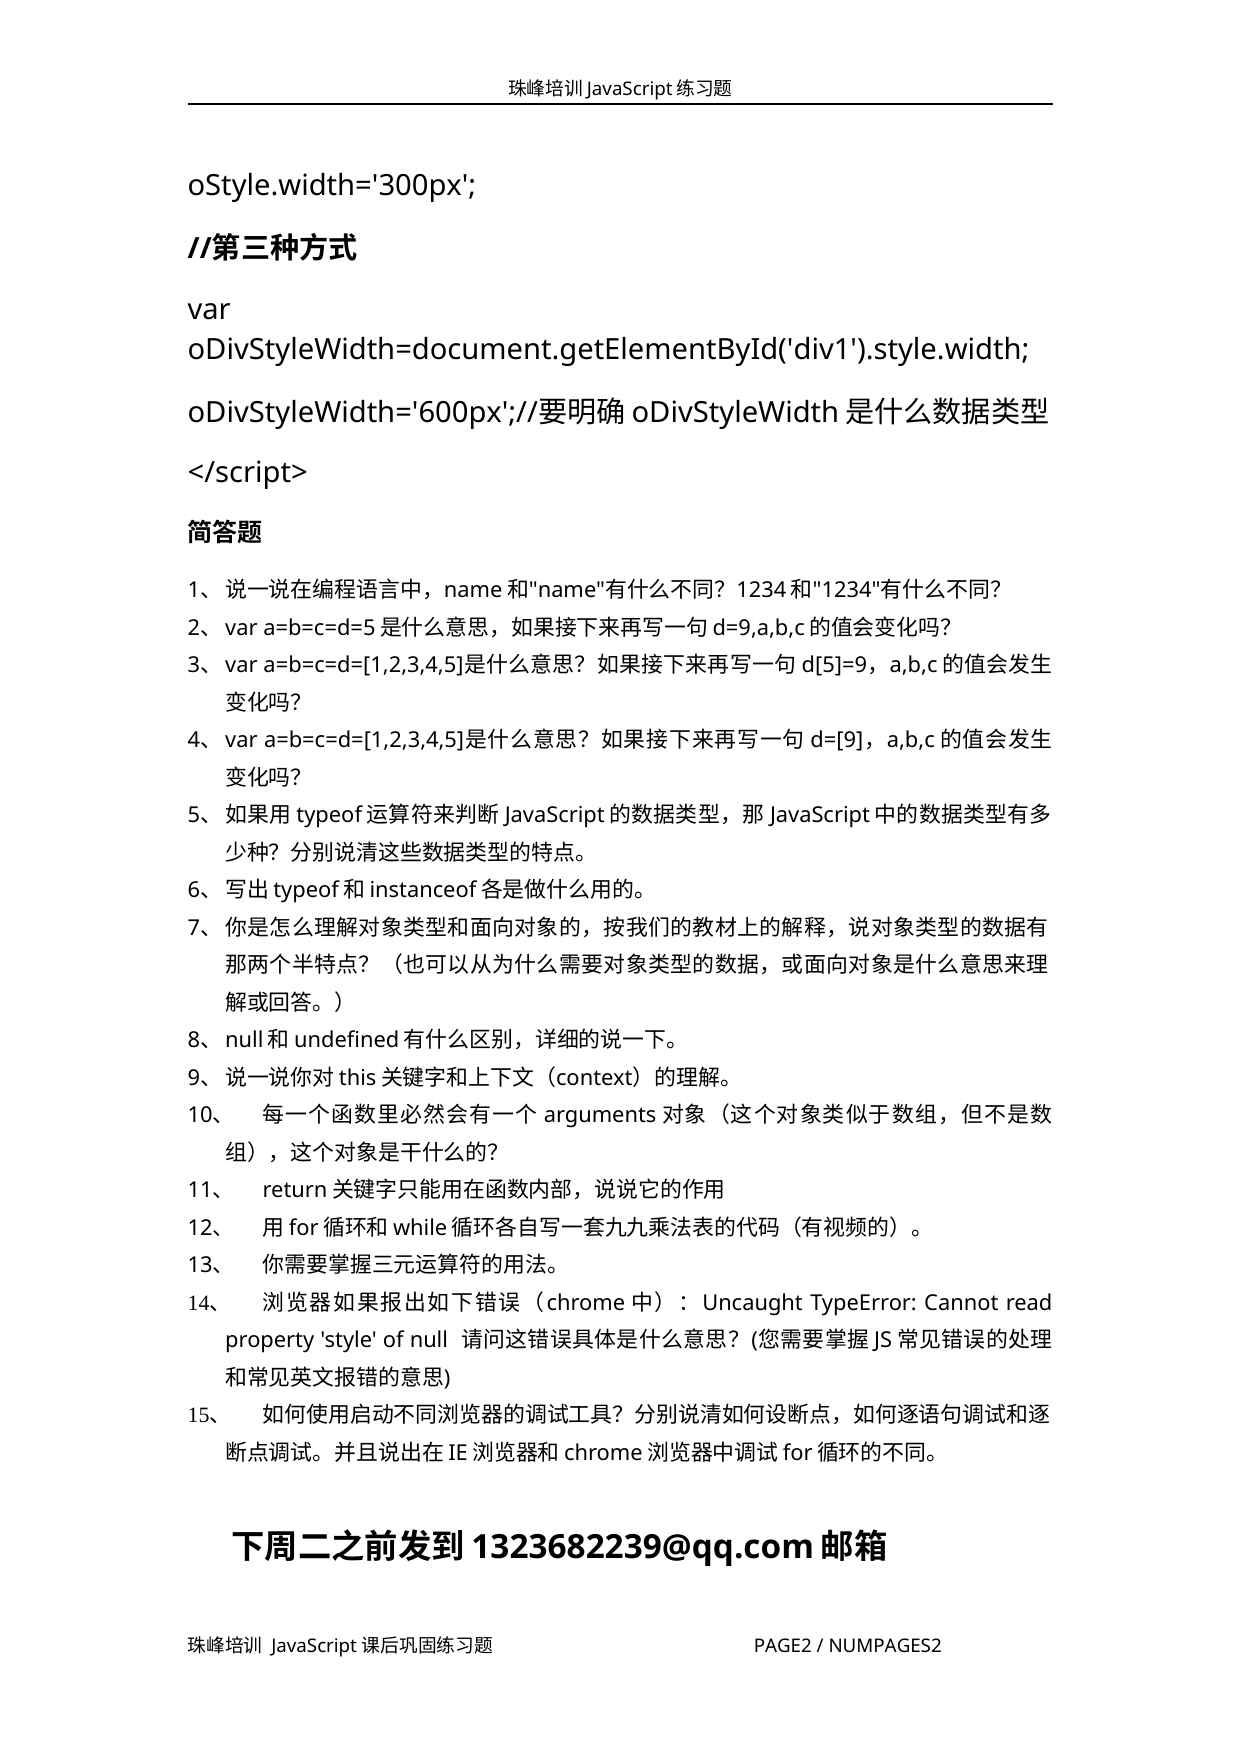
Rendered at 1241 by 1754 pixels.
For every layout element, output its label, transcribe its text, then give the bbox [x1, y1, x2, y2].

text 简答题 [187, 512, 1053, 548]
text </script> [187, 452, 1053, 491]
text oStyle.width='300px'; [187, 164, 1053, 204]
list 如何使用启动不同浏览器的调试工具？分别说清如何设断点，如何逐语句调试和逐断点调试。并且说出在IE浏览器和chrome浏览器中调试for循环的不同。 [187, 1394, 1053, 1469]
list 每一个函数里必然会有一个arguments对象（这个对象类似于数组，但不是数组），这个对象是干什么的？ [187, 1094, 1053, 1169]
text var oDivStyleWidth=document.getElementById('div1').style.width; [187, 288, 1053, 368]
list 用for循环和while循环各自写一套九九乘法表的代码（有视频的）。 [187, 1207, 1053, 1244]
text 下周二之前发到1323682239@qq.com邮箱 [187, 1507, 1053, 1582]
list var a=b=c=d=[1,2,3,4,5]是什么意思？如果接下来再写一句d[5]=9，a,b,c的值会发生变化吗？ [187, 644, 1053, 719]
list 写出typeof和instanceof各是做什么用的。 [187, 869, 1053, 907]
text oDivStyleWidth='600px';//要明确oDivStyleWidth是什么数据类型 [187, 388, 1053, 431]
text //第三种方式 [187, 225, 1053, 267]
list null和undefined有什么区别，详细的说一下。 [187, 1019, 1053, 1057]
list var a=b=c=d=5是什么意思，如果接下来再写一句d=9,a,b,c的值会变化吗？ [187, 607, 1053, 644]
list 如果用typeof运算符来判断JavaScript的数据类型，那JavaScript中的数据类型有多少种？分别说清这些数据类型的特点。 [187, 794, 1053, 869]
list 浏览器如果报出如下错误（chrome中）：Uncaught TypeError: Cannot read property 'style' of null 请问这错误具体是什么意思？(您需要掌握JS常见错误的处理和常见英文报错的意思) [187, 1282, 1053, 1394]
list 说一说在编程语言中，name和"name"有什么不同？1234和"1234"有什么不同？ [187, 569, 1053, 607]
list 你是怎么理解对象类型和面向对象的，按我们的教材上的解释，说对象类型的数据有那两个半特点？（也可以从为什么需要对象类型的数据，或面向对象是什么意思来理解或回答。） [187, 907, 1053, 1019]
list var a=b=c=d=[1,2,3,4,5]是什么意思？如果接下来再写一句d=[9]，a,b,c的值会发生变化吗？ [187, 719, 1053, 794]
list 说一说你对this关键字和上下文（context）的理解。 [187, 1057, 1053, 1094]
list return关键字只能用在函数内部，说说它的作用 [187, 1169, 1053, 1207]
list 你需要掌握三元运算符的用法。 [187, 1244, 1053, 1282]
